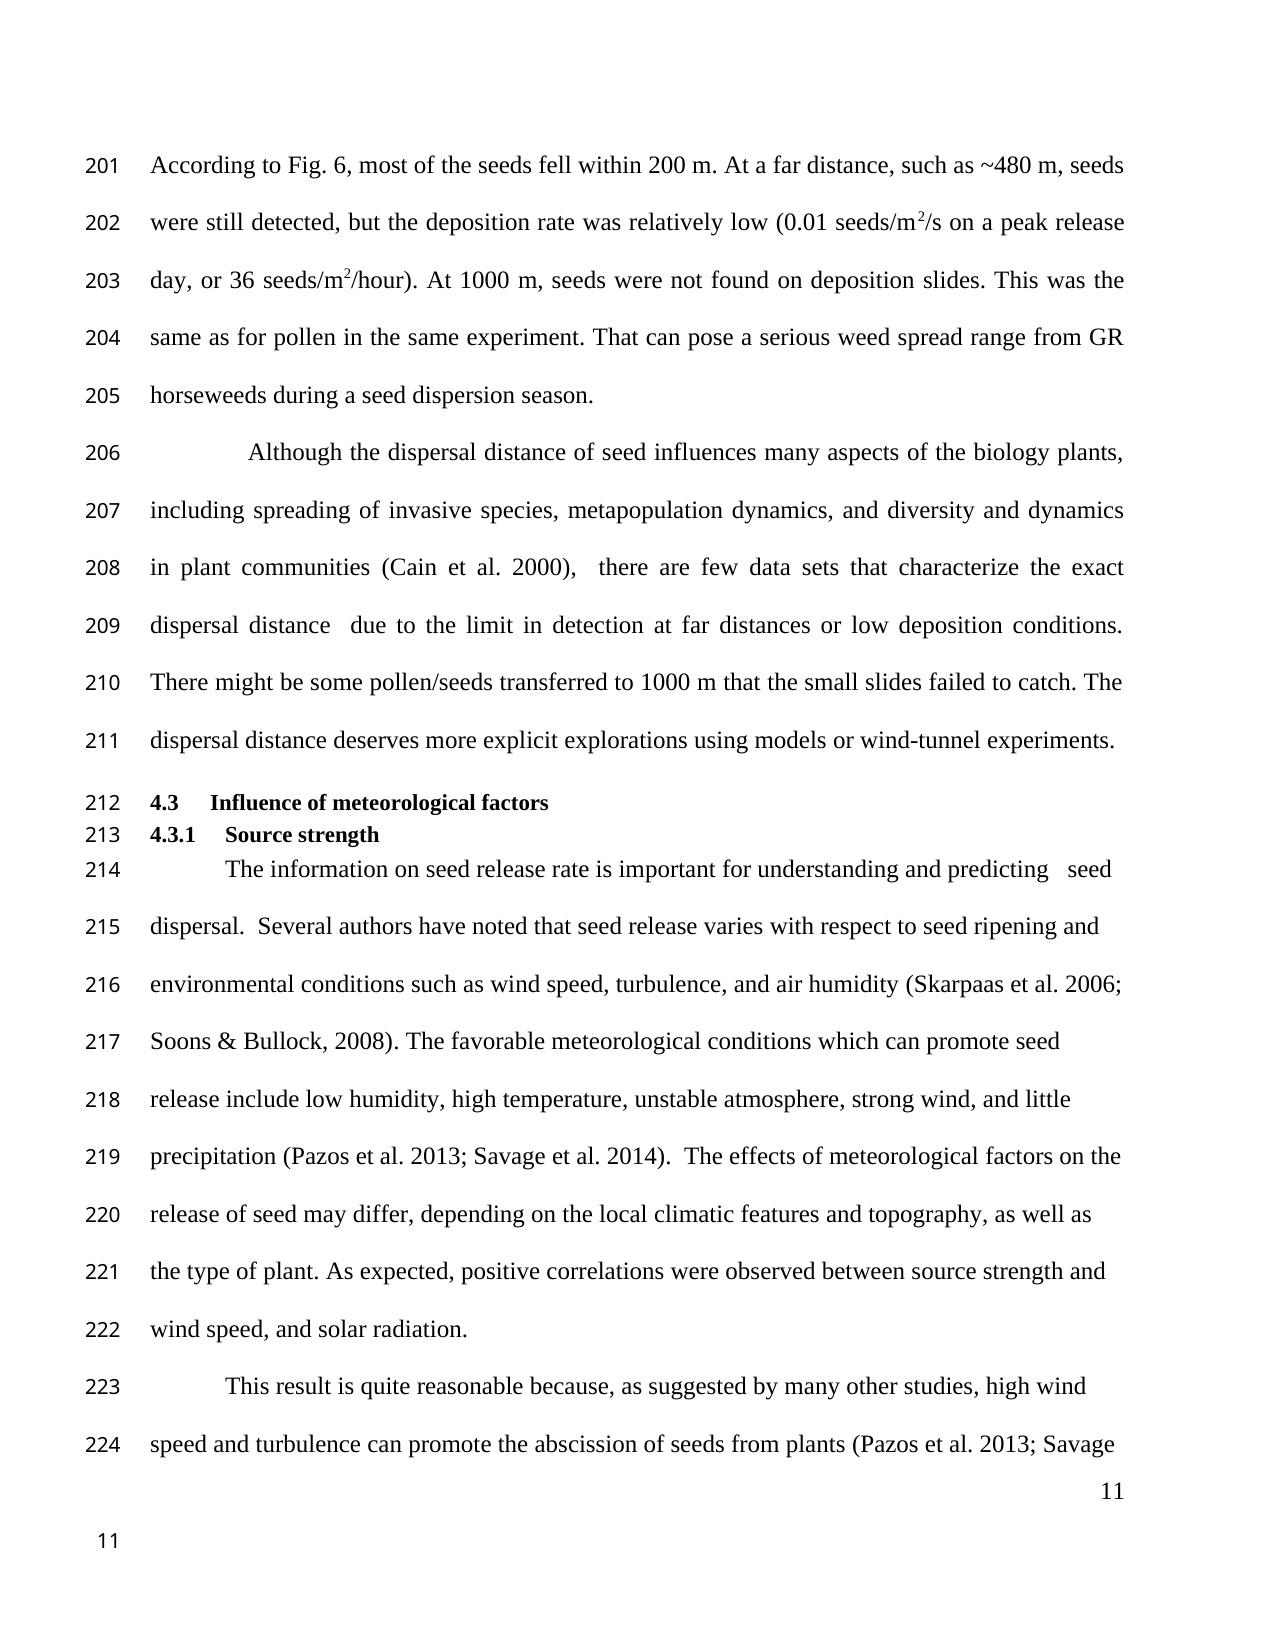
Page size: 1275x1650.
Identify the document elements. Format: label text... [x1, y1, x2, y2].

subtitle Source strength [150, 821, 1125, 848]
text According to Fig. 6, most of the seeds fell within 200 m. At a far distance, such as ~480 m, seeds were still detected, but the deposition rate was relatively low (0.01 seeds/m2/s on a peak release day, or 36 seeds/m2/hour). At 1000 m, seeds were not found on deposition slides. This was the same as for pollen in the same experiment. That can pose a serious weed spread range from GR horseweeds during a seed dispersion season. [150, 150, 1125, 409]
text The information on seed release rate is important for understanding and predicting seed dispersal. Several authors have noted that seed release varies with respect to seed ripening and environmental conditions such as wind speed, turbulence, and air humidity (Skarpaas et al. 2006; Soons & Bullock, 2008). The favorable meteorological conditions which can promote seed release include low humidity, high temperature, unstable atmosphere, strong wind, and little precipitation (Pazos et al. 2013; Savage et al. 2014). The effects of meteorological factors on the release of seed may differ, depending on the local climatic features and topography, as well as the type of plant. As expected, positive correlations were observed between source strength and wind speed, and solar radiation. [150, 854, 1125, 1343]
subtitle Influence of meteorological factors [150, 789, 1125, 815]
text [150, 1371, 1125, 1458]
text Although the dispersal distance of seed influences many aspects of the biology plants, including spreading of invasive species, metapopulation dynamics, and diversity and dynamics in plant communities (Cain et al. 2000), there are few data sets that characterize the exact dispersal distance due to the limit in detection at far distances or low deposition conditions. There might be some pollen/seeds transferred to 1000 m that the small slides failed to catch. The dispersal distance deserves more explicit explorations using models or wind-tunnel experiments. [150, 437, 1125, 754]
